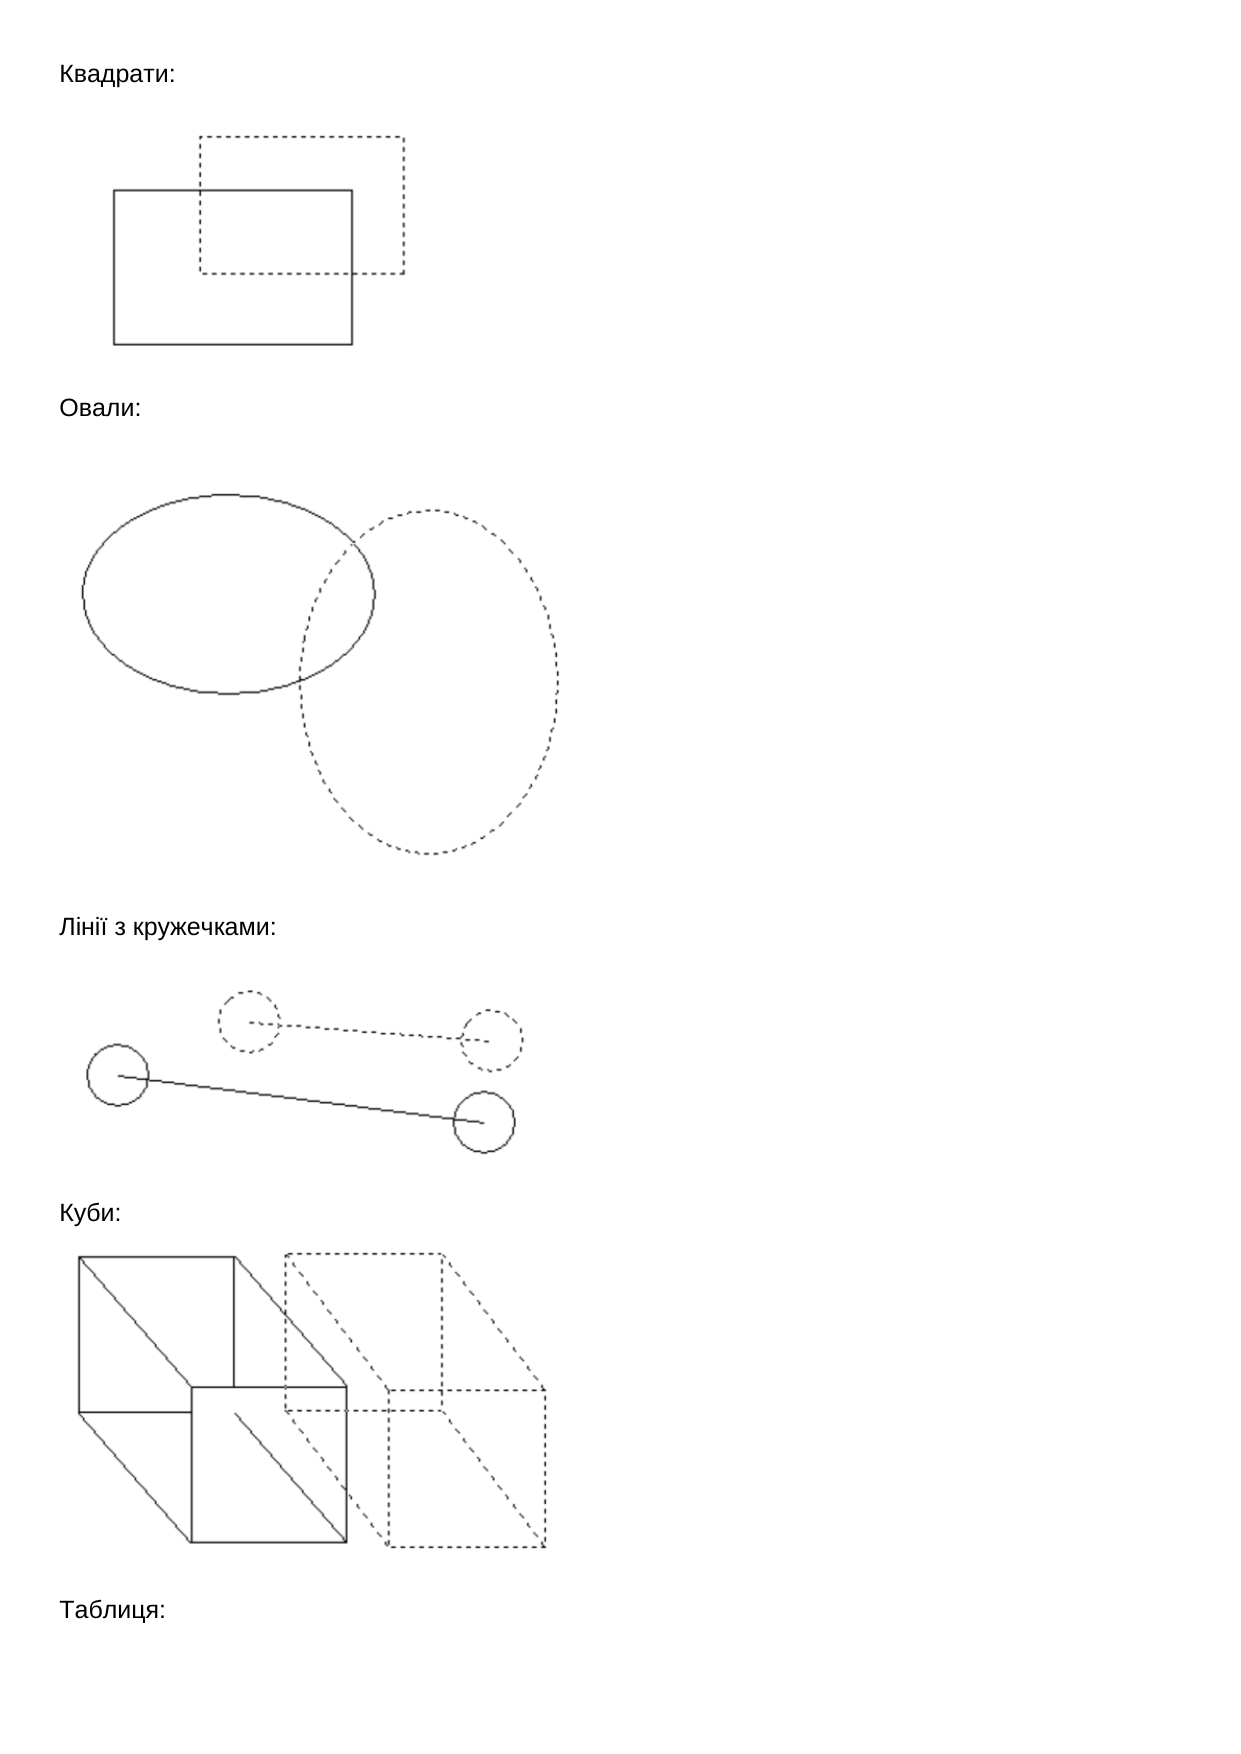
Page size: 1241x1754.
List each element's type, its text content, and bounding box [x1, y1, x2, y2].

picture [59, 112, 439, 369]
picture [59, 447, 606, 887]
picture [59, 965, 540, 1173]
picture [59, 1251, 571, 1571]
text Квадрати: [59, 59, 1181, 88]
text Куби: [59, 1198, 1181, 1226]
text Таблиця: [59, 1595, 1181, 1624]
text Овали: [59, 393, 1181, 422]
text Лінії з кружечками: [59, 912, 1181, 940]
